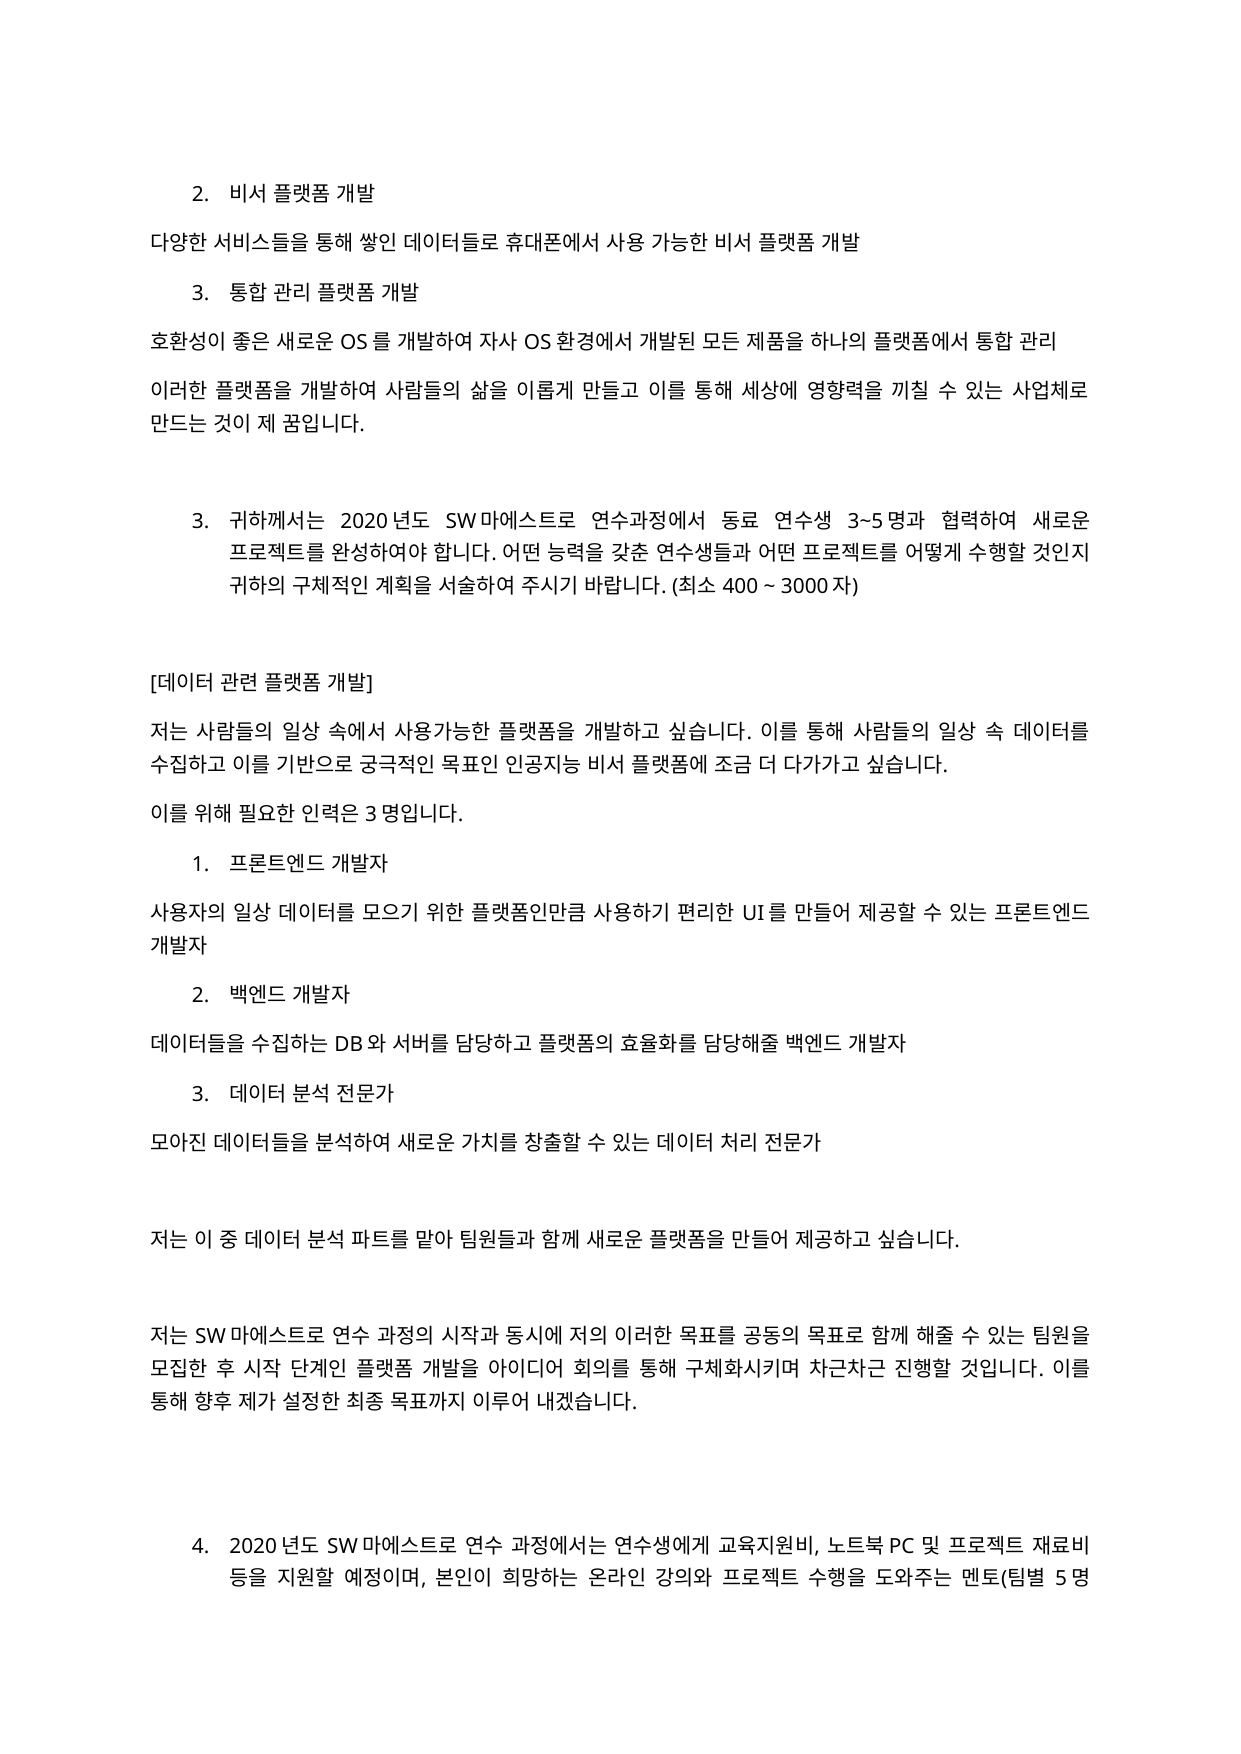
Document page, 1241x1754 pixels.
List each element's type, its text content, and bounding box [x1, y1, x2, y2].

text 저는 SW마에스트로 연수 과정의 시작과 동시에 저의 이러한 목표를 공동의 목표로 함께 해줄 수 있는 팀원을 모집한 후 시작 단계인 플랫폼 개발을 아이디어 회의를 통해 구체화시키며 차근차근 진행할 것입니다. 이를 통해 향후 제가 설정한 최종 목표까지 이루어 내겠습니다. [150, 1319, 1090, 1415]
text 저는 사람들의 일상 속에서 사용가능한 플랫폼을 개발하고 싶습니다. 이를 통해 사람들의 일상 속 데이터를 수집하고 이를 기반으로 궁극적인 목표인 인공지능 비서 플랫폼에 조금 더 다가가고 싶습니다. [150, 715, 1090, 778]
text 저는 이 중 데이터 분석 파트를 맡아 팀원들과 함께 새로운 플랫폼을 만들어 제공하고 싶습니다. [150, 1223, 1090, 1253]
text 사용자의 일상 데이터를 모으기 위한 플랫폼인만큼 사용하기 편리한 UI를 만들어 제공할 수 있는 프론트엔드 개발자 [150, 896, 1090, 959]
list 비서 플랫폼 개발 [192, 177, 1090, 207]
text 모아진 데이터들을 분석하여 새로운 가치를 창출할 수 있는 데이터 처리 전문가 [150, 1126, 1090, 1156]
list 프론트엔드 개발자 [192, 847, 1090, 877]
text 이러한 플랫폼을 개발하여 사람들의 삶을 이롭게 만들고 이를 통해 세상에 영향력을 끼칠 수 있는 사업체로 만드는 것이 제 꿈입니다. [150, 374, 1090, 437]
list 데이터 분석 전문가 [192, 1077, 1090, 1107]
list 통합 관리 플랫폼 개발 [192, 276, 1090, 306]
text 호환성이 좋은 새로운 OS를 개발하여 자사 OS 환경에서 개발된 모든 제품을 하나의 플랫폼에서 통합 관리 [150, 325, 1090, 356]
text 이를 위해 필요한 인력은 3명입니다. [150, 797, 1090, 828]
text 다양한 서비스들을 통해 쌓인 데이터들로 휴대폰에서 사용 가능한 비서 플랫폼 개발 [150, 227, 1090, 257]
list 귀하께서는 2020년도 SW마에스트로 연수과정에서 동료 연수생 3~5명과 협력하여 새로운 프로젝트를 완성하여야 합니다. 어떤 능력을 갖춘 연수생들과 어떤 프로젝트를 어떻게 수행할 것인지 귀하의 구체적인 계획을 서술하여 주시기 바랍니다. (최소 400 ~ 3000자) [192, 504, 1090, 599]
text 데이터들을 수집하는 DB와 서버를 담당하고 플랫폼의 효율화를 담당해줄 백엔드 개발자 [150, 1027, 1090, 1058]
text [데이터 관련 플랫폼 개발] [150, 666, 1090, 696]
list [192, 1529, 1090, 1592]
list 백엔드 개발자 [192, 978, 1090, 1008]
